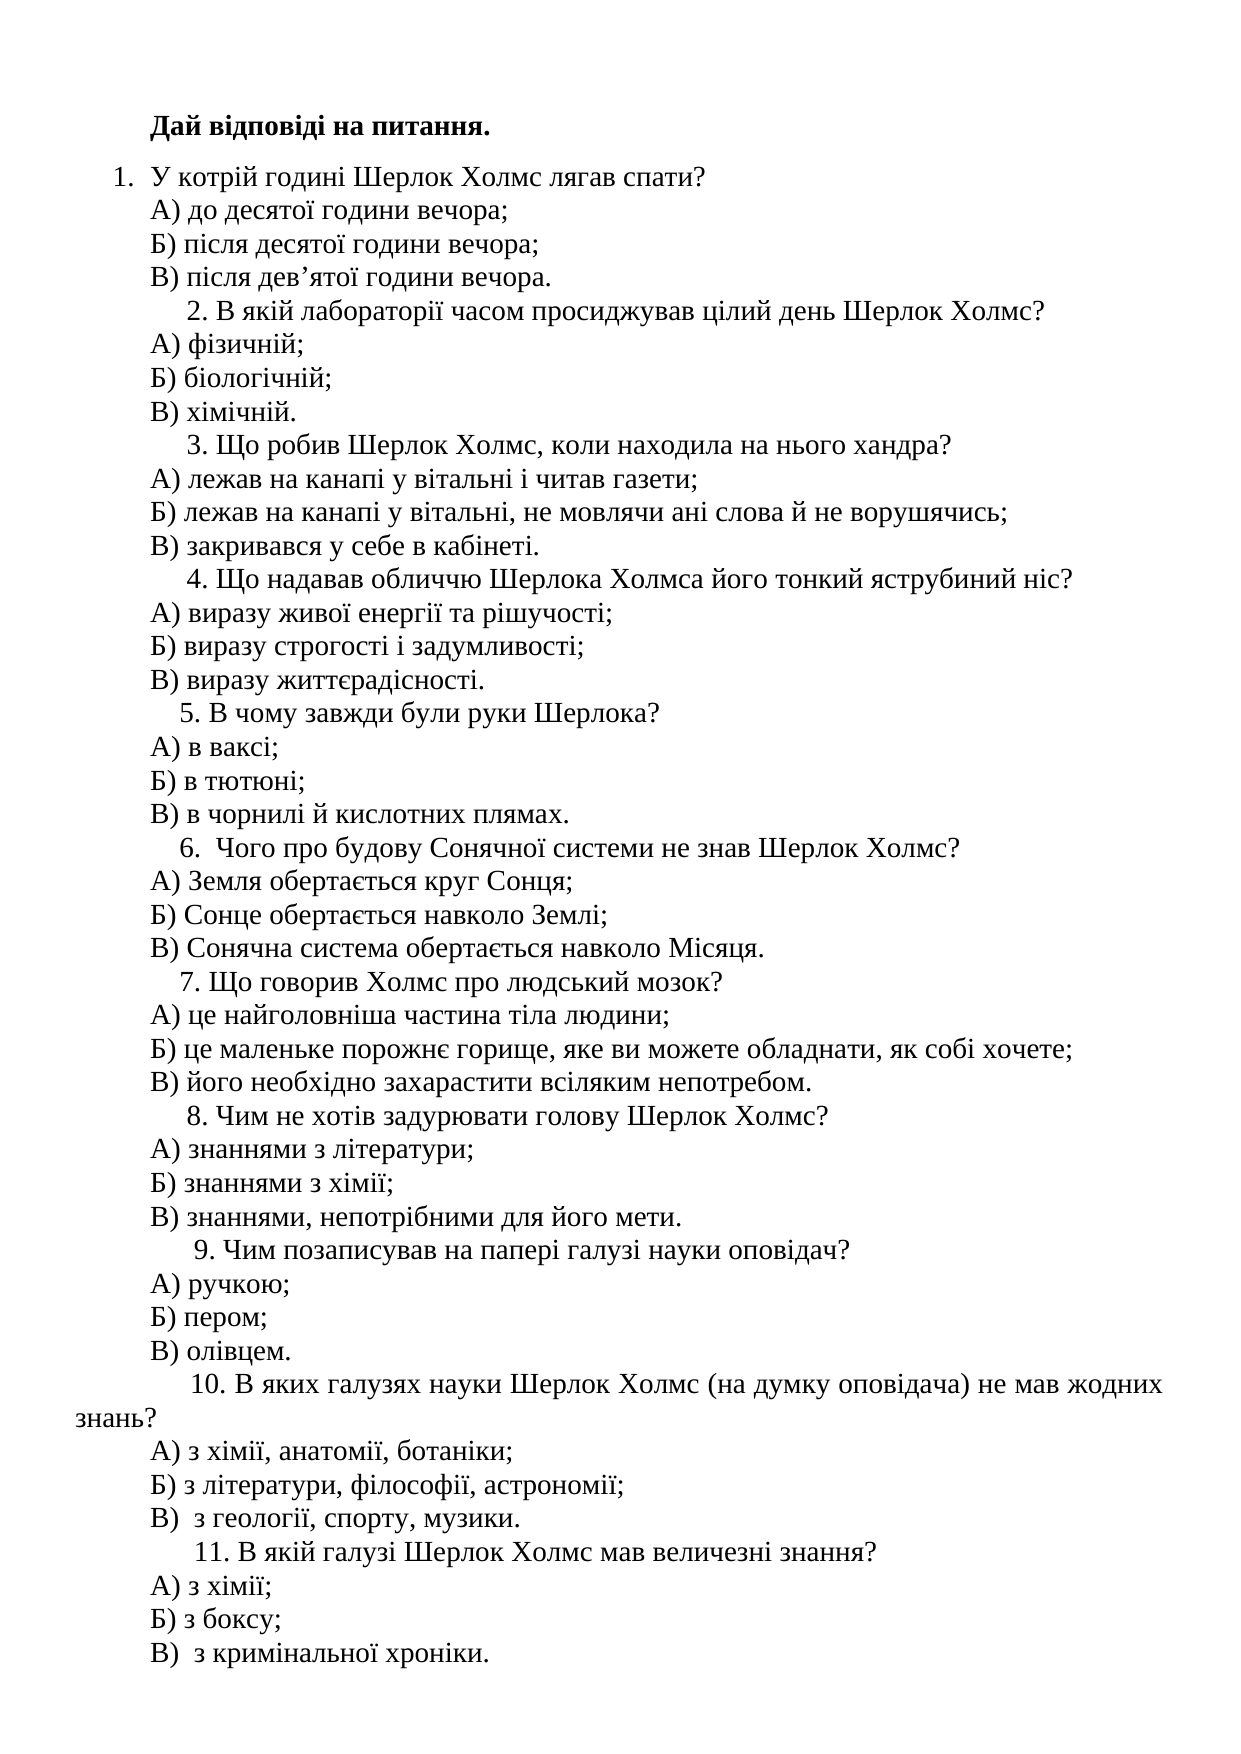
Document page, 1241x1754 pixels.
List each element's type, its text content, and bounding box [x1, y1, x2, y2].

text 3. Що робив Шерлок Холмс, коли находила на нього хандра? [75, 427, 1165, 461]
text Б) пером; [75, 1299, 1165, 1333]
text Б) знаннями з хімії; [75, 1165, 1165, 1199]
text А) це найголовніша частина тіла людини; [75, 997, 1165, 1031]
text А) знаннями з літератури; [75, 1132, 1165, 1165]
text Б) біологічній; [75, 360, 1165, 394]
text В) після дев’ятої години вечора. [75, 259, 1165, 293]
text А) до десятої години вечора; [75, 192, 1165, 226]
text Б) з боксу; [75, 1601, 1165, 1635]
text В) виразу життєрадісності. [75, 662, 1165, 696]
text А) в ваксі; [75, 729, 1165, 763]
text В) Сонячна система обертається навколо Місяця. [75, 930, 1165, 964]
text 6. Чого про будову Сонячної системи не знав Шерлок Холмс? [75, 830, 1165, 863]
text В) знаннями, непотрібними для його мети. [75, 1199, 1165, 1232]
text В) його необхідно захарастити всіляким непотребом. [75, 1064, 1165, 1098]
text В) закривався у себе в кабінеті. [75, 528, 1165, 561]
text 7. Що говорив Холмс про людський мозок? [75, 964, 1165, 997]
text 5. В чому завжди були руки Шерлока? [75, 696, 1165, 729]
text А) ручкою; [75, 1266, 1165, 1299]
text 2. В якій лабораторії часом просиджував цілий день Шерлок Холмс? [75, 293, 1165, 327]
text Б) виразу строгості і задумливості; [75, 628, 1165, 662]
list У котрій годині Шерлок Холмс лягав спати? [112, 159, 1165, 192]
text 8. Чим не хотів задурювати голову Шерлок Холмс? [75, 1098, 1165, 1132]
text Б) з літератури, філософії, астрономії; [75, 1467, 1165, 1501]
text 11. В якій галузі Шерлок Холмс мав величезні знання? [75, 1534, 1165, 1568]
text В) з геології, спорту, музики. [75, 1501, 1165, 1534]
text Б) Сонце обертається навколо Землі; [75, 897, 1165, 930]
text А) з хімії; [75, 1568, 1165, 1601]
text В) олівцем. [75, 1333, 1165, 1366]
text А) виразу живої енергії та рішучості; [75, 595, 1165, 628]
text Б) лежав на канапі у вітальні, не мовлячи ані слова й не ворушячись; [75, 494, 1165, 528]
text Дай відповіді на питання. [75, 108, 1165, 142]
text 9. Чим позаписував на папері галузі науки оповідач? [75, 1232, 1165, 1266]
text А) фізичній; [75, 327, 1165, 360]
text Б) після десятої години вечора; [75, 226, 1165, 259]
text В) хімічній. [75, 394, 1165, 427]
text 4. Що надавав обличчю Шерлока Холмса його тонкий яструбиний ніс? [75, 561, 1165, 595]
text А) з хімії, анатомії, ботаніки; [75, 1433, 1165, 1467]
text А) лежав на канапі у вітальні і читав газети; [75, 461, 1165, 494]
text 10. В яких галузях науки Шерлок Холмс (на думку оповідача) не мав жодних знань? [75, 1366, 1165, 1433]
text А) Земля обертається круг Сонця; [75, 863, 1165, 897]
text В) в чорнилі й кислотних плямах. [75, 796, 1165, 830]
text Б) в тютюні; [75, 763, 1165, 796]
text Б) це маленьке порожнє горище, яке ви можете обладнати, як собі хочете; [75, 1031, 1165, 1064]
text В) з кримінальної хроніки. [75, 1635, 1165, 1668]
